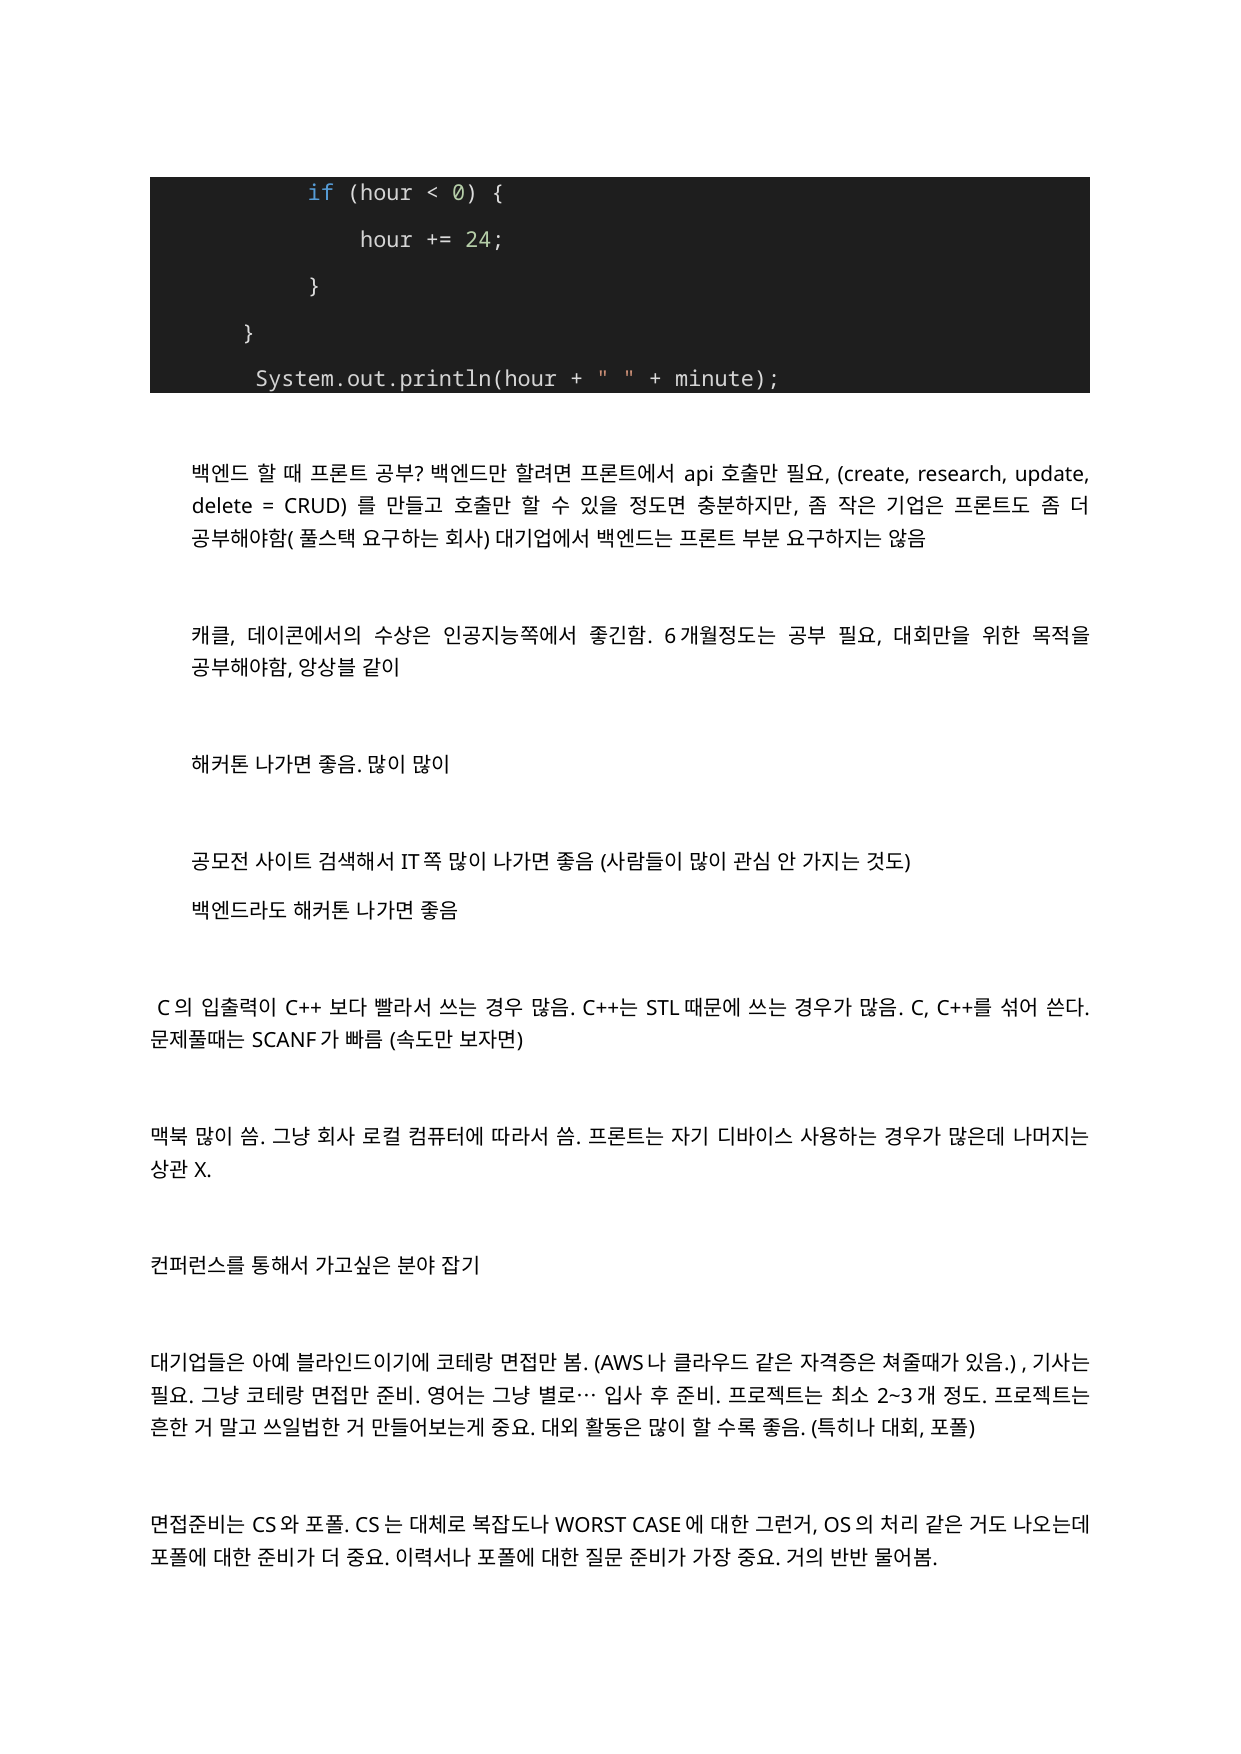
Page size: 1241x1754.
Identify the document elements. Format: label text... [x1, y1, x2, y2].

text 컨퍼런스를 통해서 가고싶은 분야 잡기 [150, 1249, 1090, 1280]
text C의 입출력이 C++ 보다 빨라서 쓰는 경우 많음. C++는 STL때문에 쓰는 경우가 많음. C, C++를 섞어 쓴다. 문제풀때는 SCANF가 빠름 (속도만 보자면) [150, 991, 1090, 1054]
text hour += 24; [150, 224, 1090, 253]
text 해커톤 나가면 좋음. 많이 많이 [192, 748, 1090, 778]
text 면접준비는 CS와 포폴. CS는 대체로 복잡도나 WORST CASE에 대한 그런거, OS의 처리 같은 거도 나오는데 포폴에 대한 준비가 더 중요. 이력서나 포폴에 대한 질문 준비가 가장 중요. 거의 반반 물어봄. [150, 1508, 1090, 1571]
text 백엔드 할 때 프론트 공부? 백엔드만 할려면 프론트에서 api 호출만 필요, (create, research, update, delete = CRUD) 를 만들고 호출만 할 수 있을 정도면 충분하지만, 좀 작은 기업은 프론트도 좀 더 공부해야함( 풀스택 요구하는 회사) 대기업에서 백엔드는 프론트 부분 요구하지는 않음 [192, 457, 1090, 552]
text 맥북 많이 씀. 그냥 회사 로컬 컴퓨터에 따라서 씀. 프론트는 자기 디바이스 사용하는 경우가 많은데 나머지는 상관 X. [150, 1120, 1090, 1183]
text System.out.println(hour + " " + minute); [150, 363, 1090, 393]
text 캐클, 데이콘에서의 수상은 인공지능쪽에서 좋긴함. 6개월정도는 공부 필요, 대회만을 위한 목적을 공부해야함, 앙상블 같이 [192, 619, 1090, 682]
text } [150, 270, 1090, 300]
text 백엔드라도 해커톤 나가면 좋음 [192, 894, 1090, 924]
text } [150, 317, 1090, 346]
text if (hour < 0) { [150, 177, 1090, 207]
text 대기업들은 아예 블라인드이기에 코테랑 면접만 봄. (AWS나 클라우드 같은 자격증은 쳐줄때가 있음.) , 기사는 필요. 그냥 코테랑 면접만 준비. 영어는 그냥 별로… 입사 후 준비. 프로젝트는 최소 2~3개 정도. 프로젝트는 흔한 거 말고 쓰일법한 거 만들어보는게 중요. 대외 활동은 많이 할 수록 좋음. (특히나 대회, 포폴) [150, 1346, 1090, 1442]
text 공모전 사이트 검색해서 IT쪽 많이 나가면 좋음 (사람들이 많이 관심 안 가지는 것도) [192, 845, 1090, 875]
